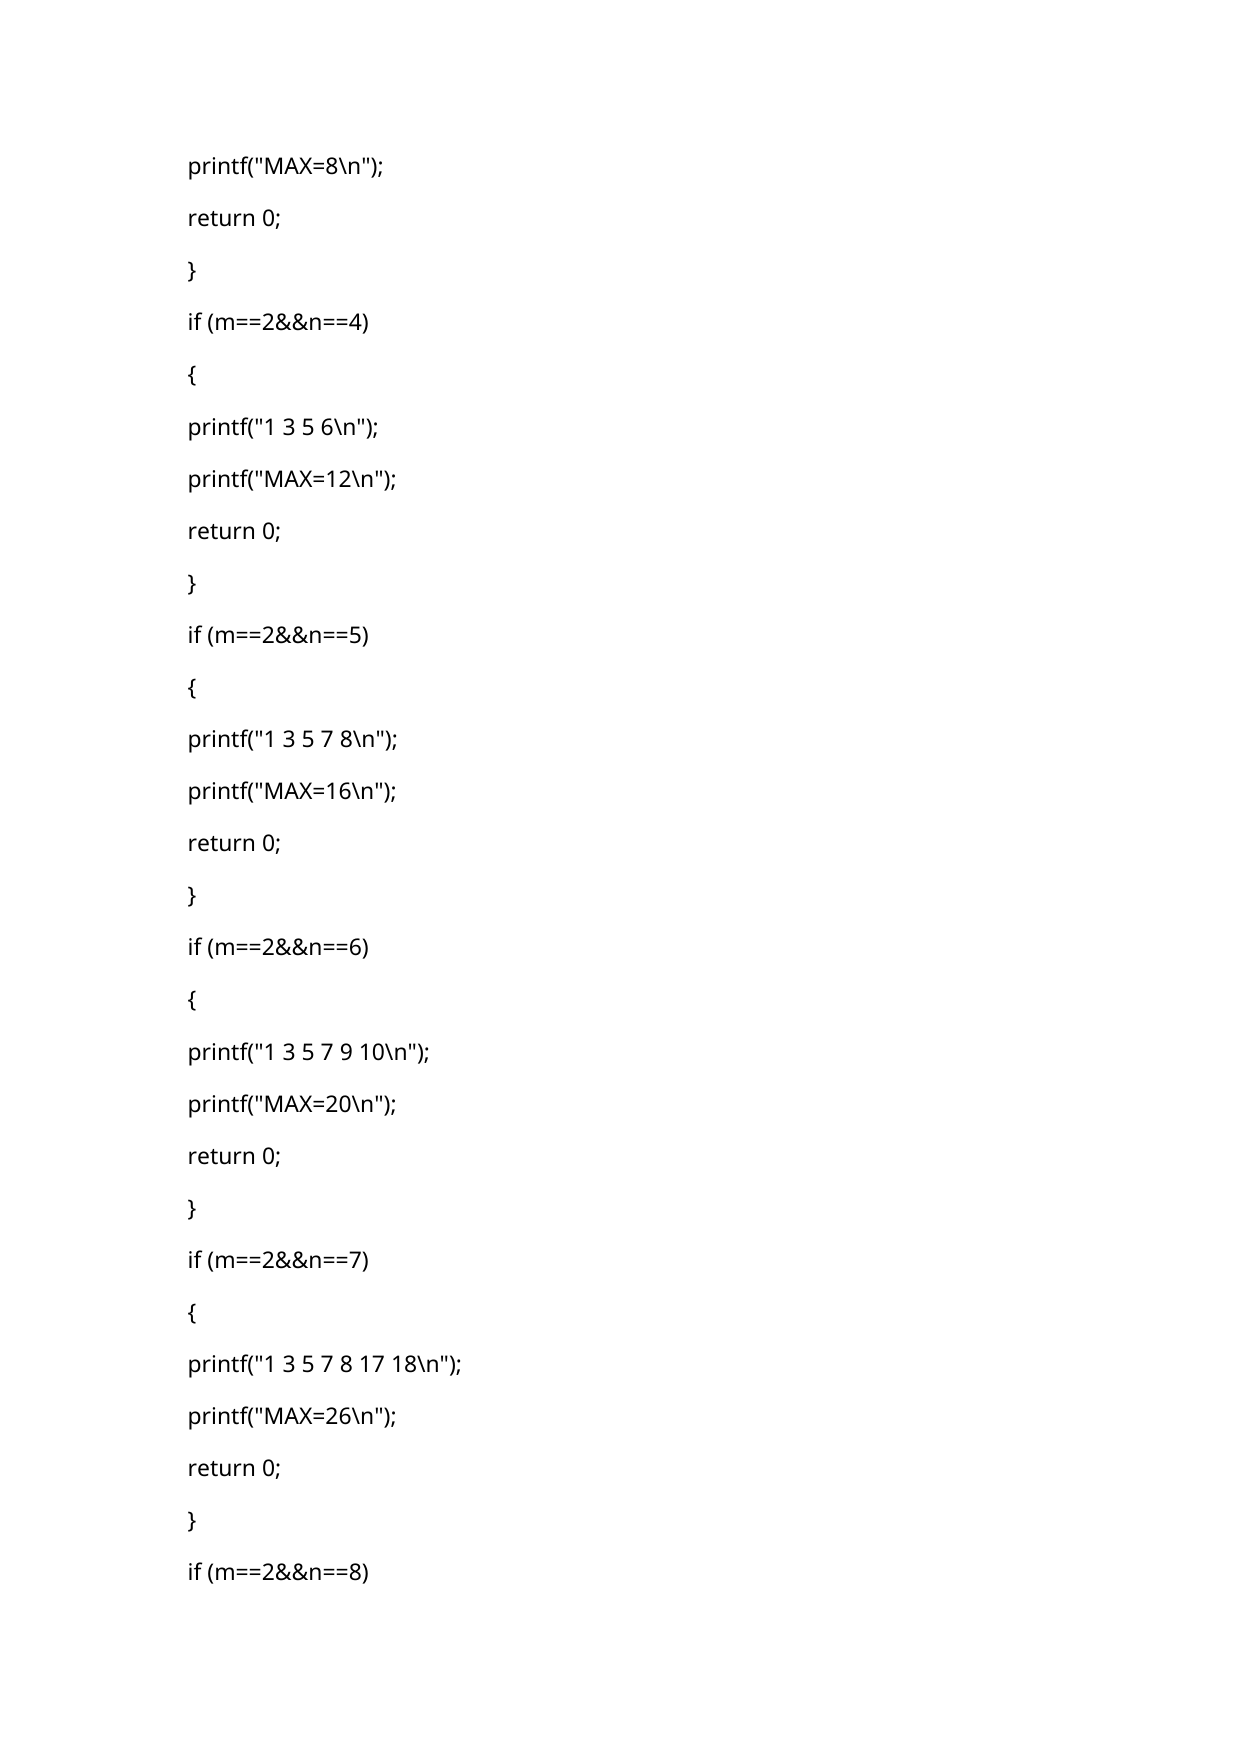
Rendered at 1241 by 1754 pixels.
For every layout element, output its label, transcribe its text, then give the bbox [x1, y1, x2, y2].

text return 0; [187, 1452, 1053, 1483]
text printf("1 3 5 7 8\n"); [187, 723, 1053, 754]
text } [187, 1504, 1053, 1535]
text printf("MAX=16\n"); [187, 775, 1053, 806]
text } [187, 879, 1053, 910]
text if (m==2&&n==7) [187, 1244, 1053, 1275]
text return 0; [187, 827, 1053, 858]
text return 0; [187, 202, 1053, 233]
text printf("1 3 5 7 8 17 18\n"); [187, 1348, 1053, 1379]
text { [187, 983, 1053, 1014]
text } [187, 254, 1053, 285]
text } [187, 1192, 1053, 1223]
text printf("1 3 5 6\n"); [187, 410, 1053, 442]
text printf("1 3 5 7 9 10\n"); [187, 1035, 1053, 1067]
text { [187, 1296, 1053, 1327]
text printf("MAX=8\n"); [187, 150, 1053, 181]
text printf("MAX=26\n"); [187, 1400, 1053, 1431]
text printf("MAX=12\n"); [187, 462, 1053, 494]
text printf("MAX=20\n"); [187, 1087, 1053, 1119]
text if (m==2&&n==8) [187, 1556, 1053, 1587]
text { [187, 358, 1053, 389]
text return 0; [187, 514, 1053, 546]
text { [187, 671, 1053, 702]
text return 0; [187, 1139, 1053, 1171]
text if (m==2&&n==4) [187, 306, 1053, 337]
text if (m==2&&n==6) [187, 931, 1053, 962]
text } [187, 567, 1053, 598]
text if (m==2&&n==5) [187, 619, 1053, 650]
